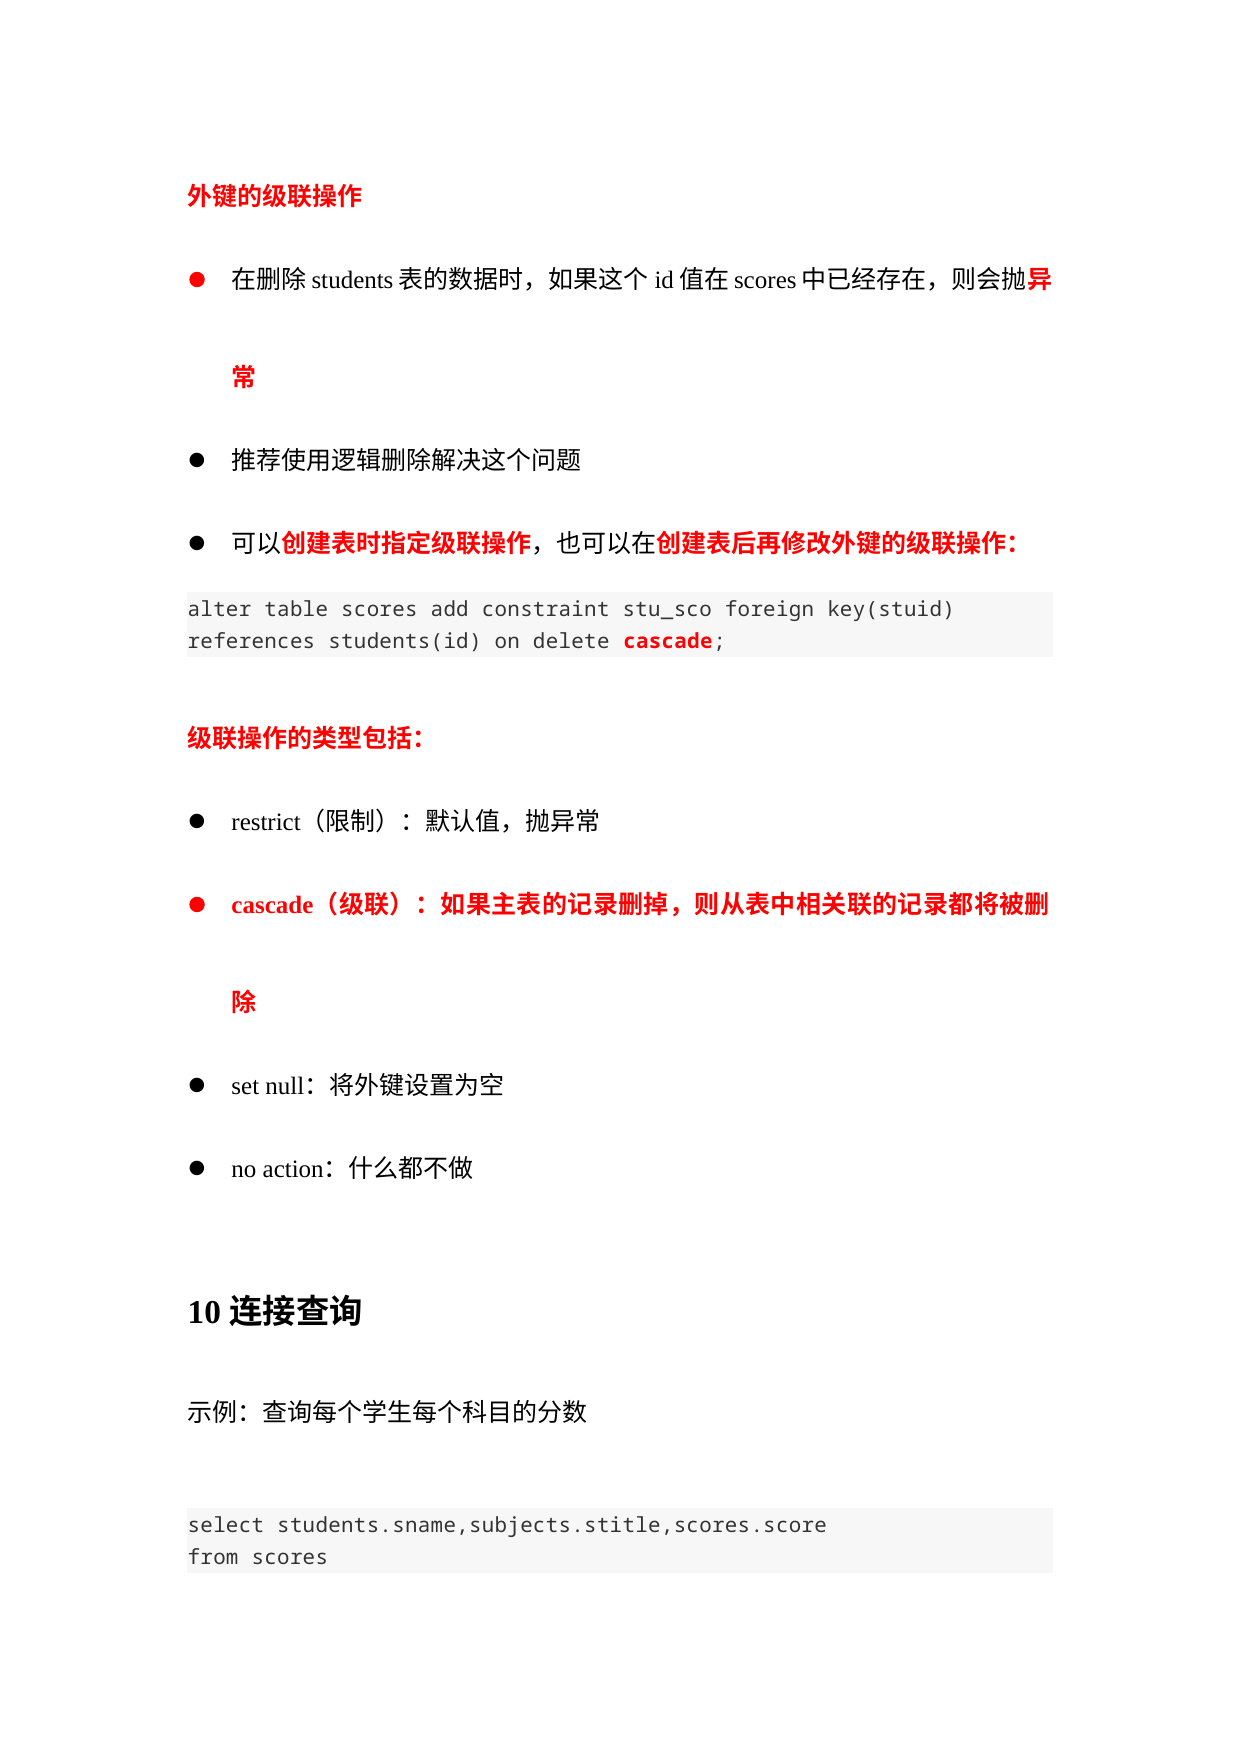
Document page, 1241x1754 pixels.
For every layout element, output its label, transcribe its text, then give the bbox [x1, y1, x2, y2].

text 示例：查询每个学生每个科目的分数 [187, 1378, 1053, 1443]
text from scores [187, 1540, 1053, 1573]
text select students.sname,subjects.stitle,scores.score [187, 1508, 1053, 1540]
list restrict（限制）：默认值，抛异常 [187, 787, 1053, 852]
list 可以创建表时指定级联操作，也可以在创建表后再修改外键的级联操作： [187, 509, 1053, 574]
text 外键的级联操作 [187, 162, 1053, 227]
list 推荐使用逻辑删除解决这个问题 [187, 426, 1053, 491]
list set null：将外键设置为空 [187, 1051, 1053, 1116]
text 级联操作的类型包括： [187, 704, 1053, 769]
text alter table scores add constraint stu_sco foreign key(stuid) references students(id) on delete cascade; [187, 592, 1053, 657]
list 在删除students表的数据时，如果这个id值在scores中已经存在，则会抛异常 [187, 245, 1053, 408]
list no action：什么都不做 [187, 1134, 1053, 1199]
subtitle 10 连接查询 [187, 1276, 1053, 1341]
list cascade（级联）：如果主表的记录删掉，则从表中相关联的记录都将被删除 [187, 870, 1053, 1033]
